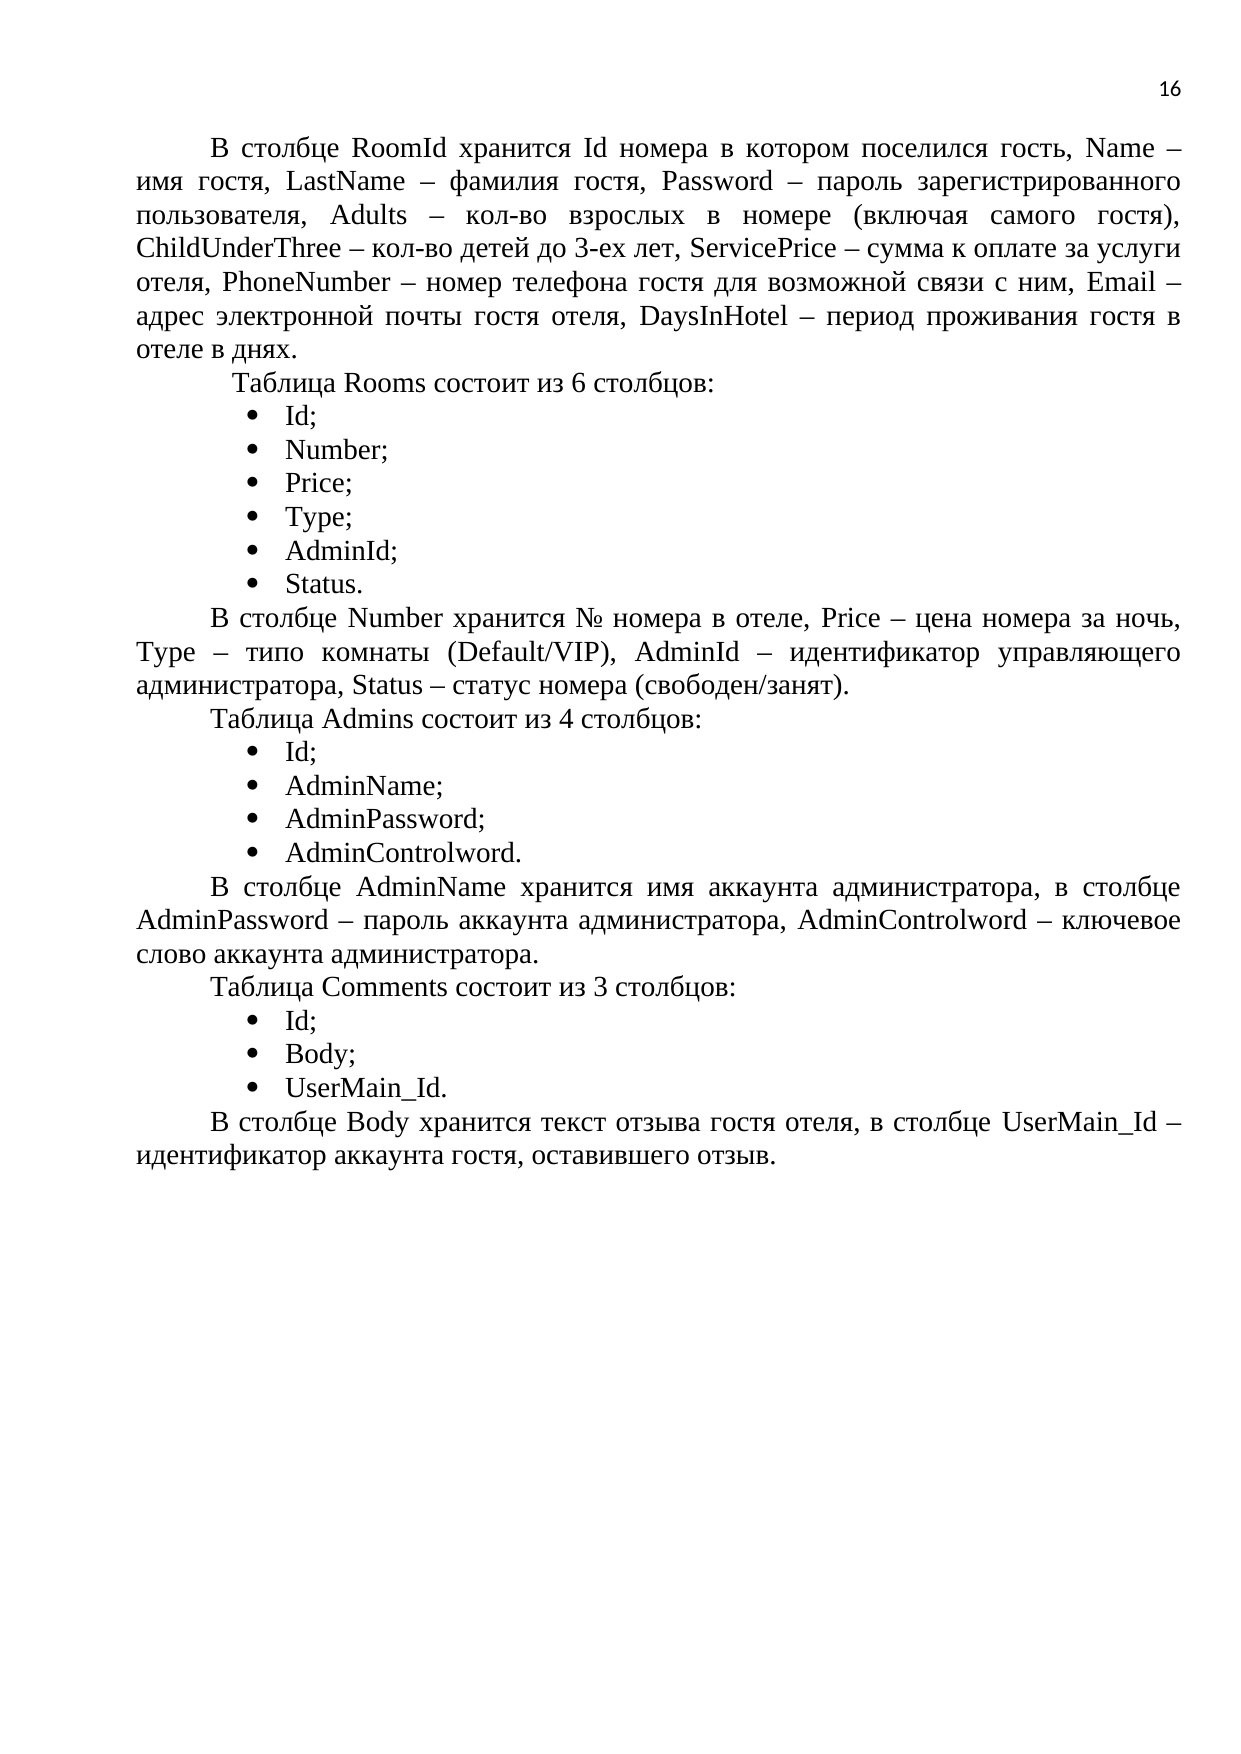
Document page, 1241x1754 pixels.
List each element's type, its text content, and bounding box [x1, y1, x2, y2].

list Id; [247, 734, 1181, 768]
list Id; [247, 398, 1181, 432]
text В столбце Number хранится № номера в отеле, Price – цена номера за ночь, Type – типо комнаты (Default/VIP), AdminId – идентификатор управляющего администратора, Status – статус номера (свободен/занят). [136, 600, 1181, 701]
list Body; [247, 1037, 1181, 1070]
list AdminId; [247, 533, 1181, 566]
text Таблица Rooms состоит из 6 столбцов: [136, 365, 1181, 398]
text Таблица Comments состоит из 3 столбцов: [136, 969, 1181, 1003]
list AdminControlword. [247, 835, 1181, 869]
list AdminPassword; [247, 802, 1181, 835]
list Price; [247, 466, 1181, 499]
text Таблица Admins состоит из 4 столбцов: [136, 701, 1181, 734]
text В столбце Body хранится текст отзыва гостя отеля, в столбце UserMain_Id – идентификатор аккаунта гостя, оставившего отзыв. [136, 1104, 1181, 1171]
list Type; [247, 499, 1181, 533]
text В столбце RoomId хранится Id номера в котором поселился гость, Name – имя гостя, LastName – фамилия гостя, Password – пароль зарегистрированного пользователя, Adults – кол-во взрослых в номере (включая самого гостя), ChildUnderThree – кол-во детей до 3-ех лет, ServicePrice – сумма к оплате за услуги отеля, PhoneNumber – номер телефона гостя для возможной связи с ним, Email – адрес электронной почты гостя отеля, DaysInHotel – период проживания гостя в отеле в днях. [136, 130, 1181, 365]
list Id; [247, 1003, 1181, 1037]
list UserMain_Id. [247, 1070, 1181, 1104]
list AdminName; [247, 768, 1181, 802]
list Number; [247, 432, 1181, 466]
text В столбце AdminName хранится имя аккаунта администратора, в столбце AdminPassword – пароль аккаунта администратора, AdminControlword – ключевое слово аккаунта администратора. [136, 869, 1181, 969]
list Status. [247, 566, 1181, 600]
